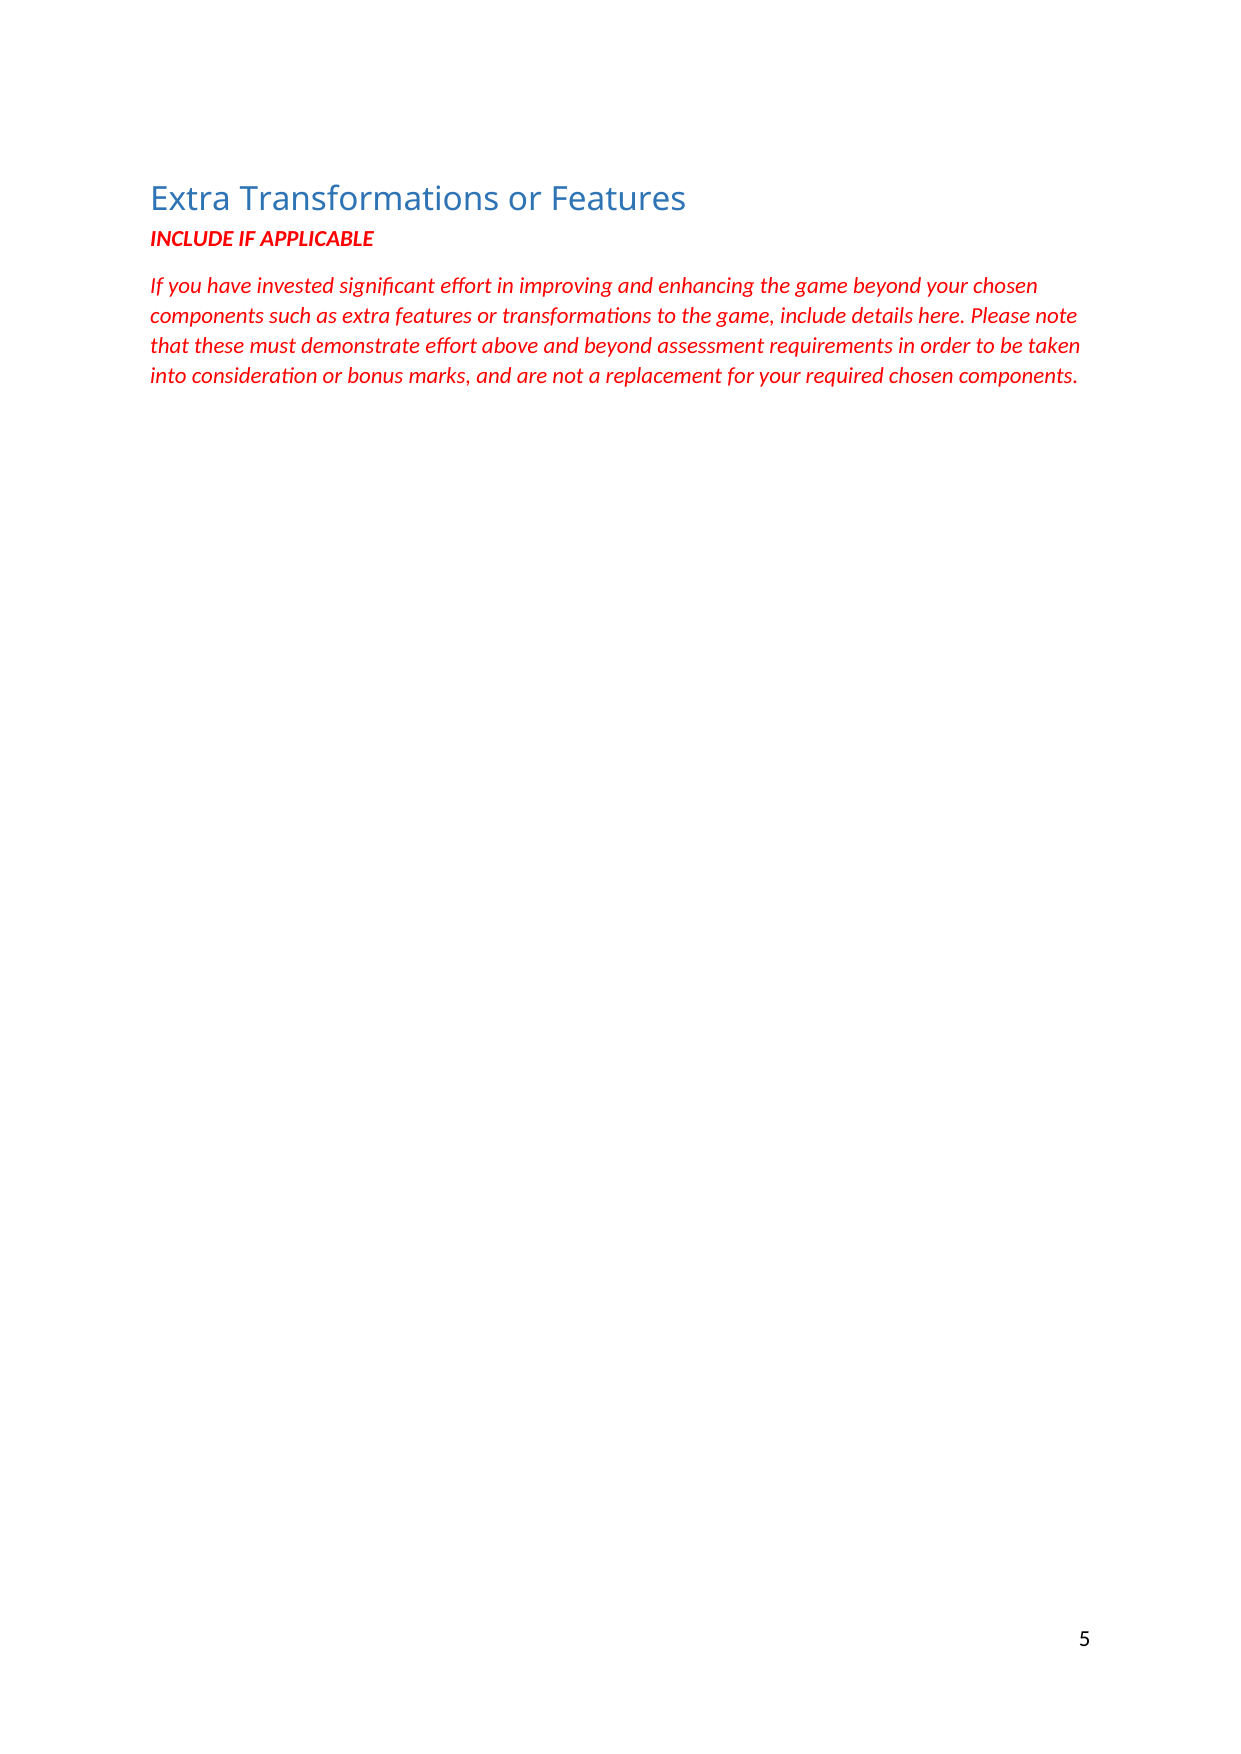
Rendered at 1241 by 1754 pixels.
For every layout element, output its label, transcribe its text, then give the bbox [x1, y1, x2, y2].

text INCLUDE IF APPLICABLE [150, 224, 1090, 252]
subtitle Extra Transformations or Features [150, 175, 1090, 220]
text If you have invested significant effort in improving and enhancing the game beyond your chosen components such as extra features or transformations to the game, include details here. Please note that these must demonstrate effort above and beyond assessment requirements in order to be taken into consideration or bonus marks, and are not a replacement for your required chosen components. [150, 271, 1090, 389]
